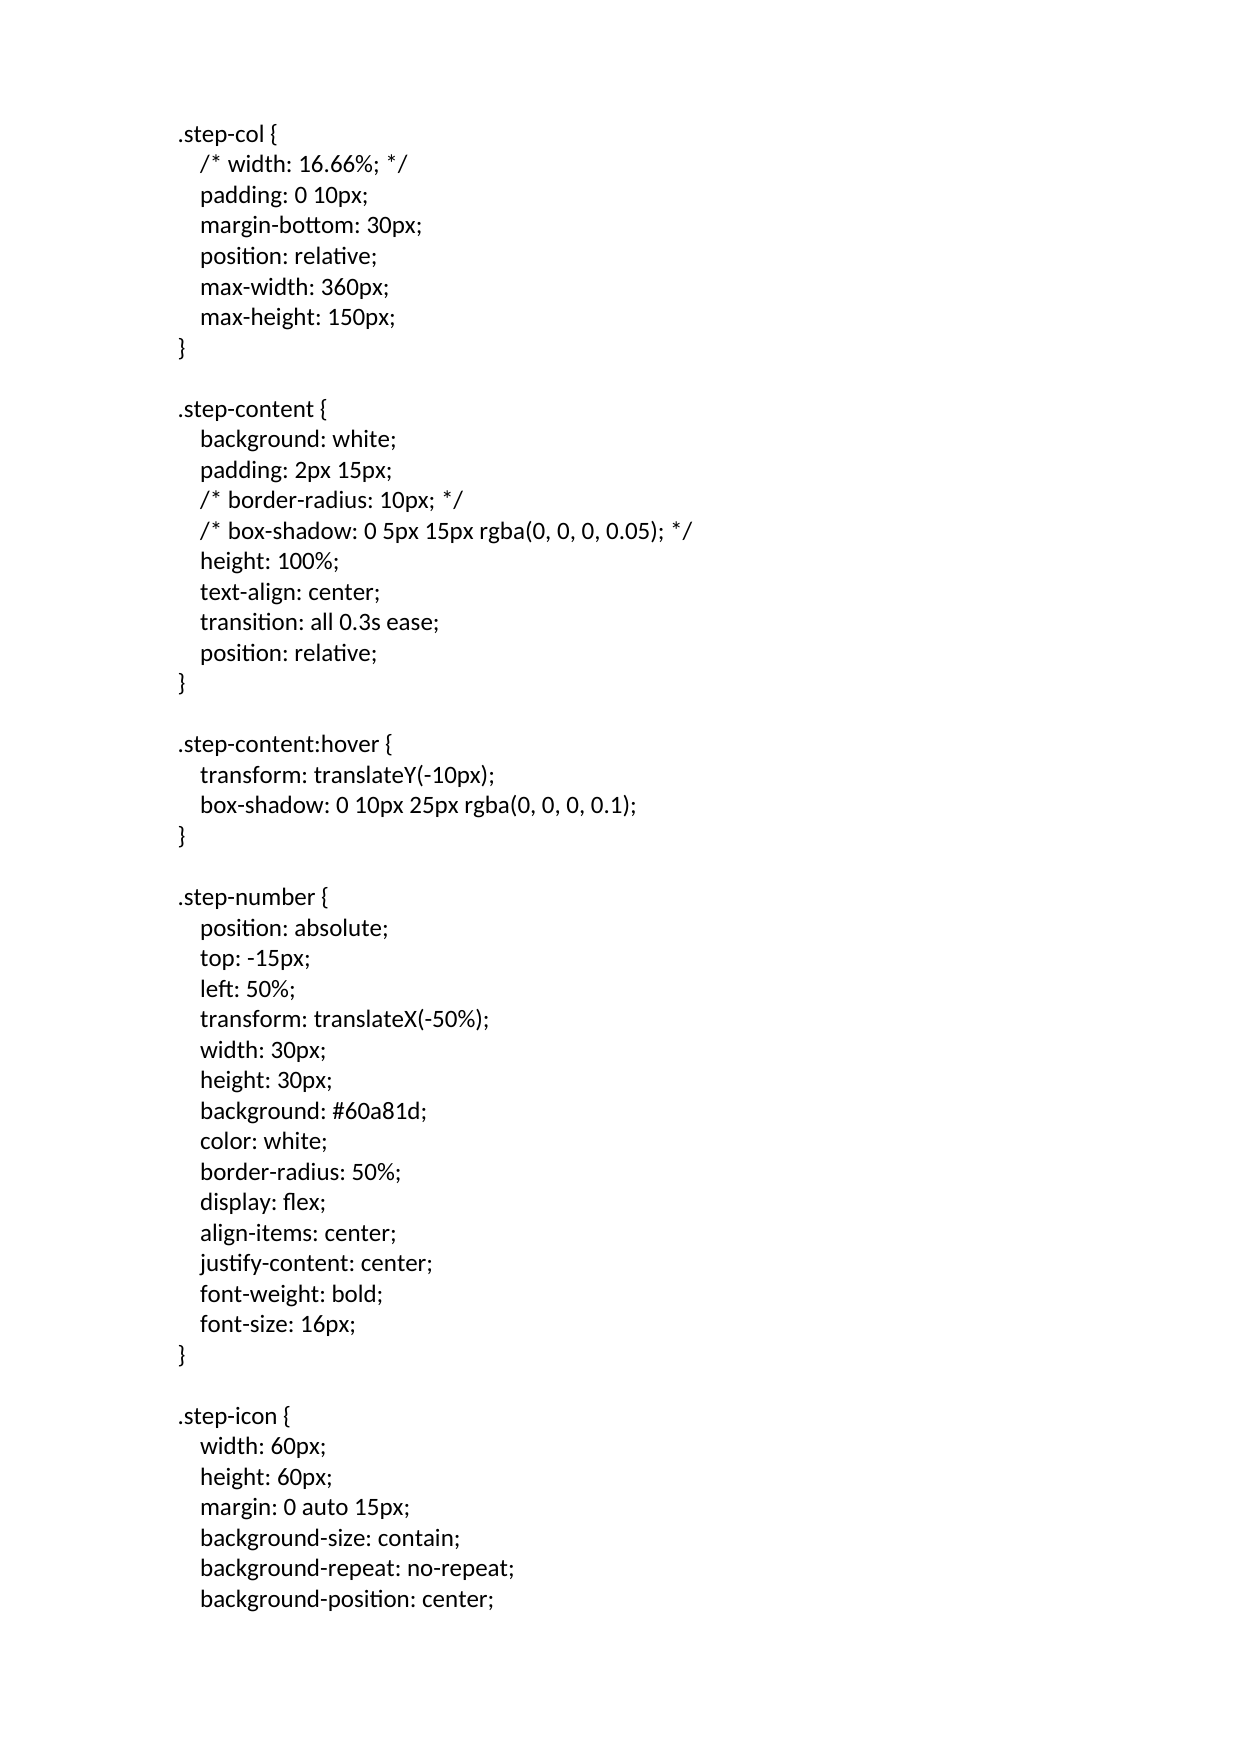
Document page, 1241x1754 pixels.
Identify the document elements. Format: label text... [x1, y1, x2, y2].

text height: 60px; [177, 1461, 1152, 1492]
text border-radius: 50%; [177, 1156, 1152, 1186]
text background-size: contain; [177, 1522, 1152, 1553]
text transform: translateY(-10px); [177, 759, 1152, 789]
text left: 50%; [177, 973, 1152, 1003]
text background-repeat: no-repeat; [177, 1553, 1152, 1583]
text color: white; [177, 1125, 1152, 1156]
text .step-number { [177, 881, 1152, 912]
text font-size: 16px; [177, 1308, 1152, 1339]
text } [177, 820, 1152, 851]
text box-shadow: 0 10px 25px rgba(0, 0, 0, 0.1); [177, 789, 1152, 820]
text margin-bottom: 30px; [177, 210, 1152, 240]
text height: 30px; [177, 1064, 1152, 1095]
text background: #60a81d; [177, 1095, 1152, 1125]
text background: white; [177, 423, 1152, 454]
text display: flex; [177, 1186, 1152, 1217]
text } [177, 1339, 1152, 1369]
text width: 30px; [177, 1034, 1152, 1064]
text padding: 0 10px; [177, 179, 1152, 210]
text transition: all 0.3s ease; [177, 606, 1152, 637]
text width: 60px; [177, 1431, 1152, 1461]
text /* width: 16.66%; */ [177, 149, 1152, 179]
text margin: 0 auto 15px; [177, 1492, 1152, 1522]
text transform: translateX(-50%); [177, 1003, 1152, 1034]
text padding: 2px 15px; [177, 454, 1152, 484]
text } [177, 667, 1152, 698]
text background-position: center; [177, 1583, 1152, 1614]
text .step-col { [177, 118, 1152, 149]
text .step-content { [177, 393, 1152, 423]
text max-height: 150px; [177, 301, 1152, 332]
text .step-content:hover { [177, 728, 1152, 759]
text align-items: center; [177, 1217, 1152, 1247]
text position: relative; [177, 240, 1152, 271]
text font-weight: bold; [177, 1278, 1152, 1308]
text /* box-shadow: 0 5px 15px rgba(0, 0, 0, 0.05); */ [177, 515, 1152, 545]
text .step-icon { [177, 1400, 1152, 1431]
text /* border-radius: 10px; */ [177, 484, 1152, 515]
text height: 100%; [177, 545, 1152, 576]
text } [177, 332, 1152, 362]
text text-align: center; [177, 576, 1152, 606]
text position: relative; [177, 637, 1152, 667]
text max-width: 360px; [177, 271, 1152, 301]
text justify-content: center; [177, 1247, 1152, 1278]
text position: absolute; [177, 912, 1152, 942]
text top: -15px; [177, 942, 1152, 973]
